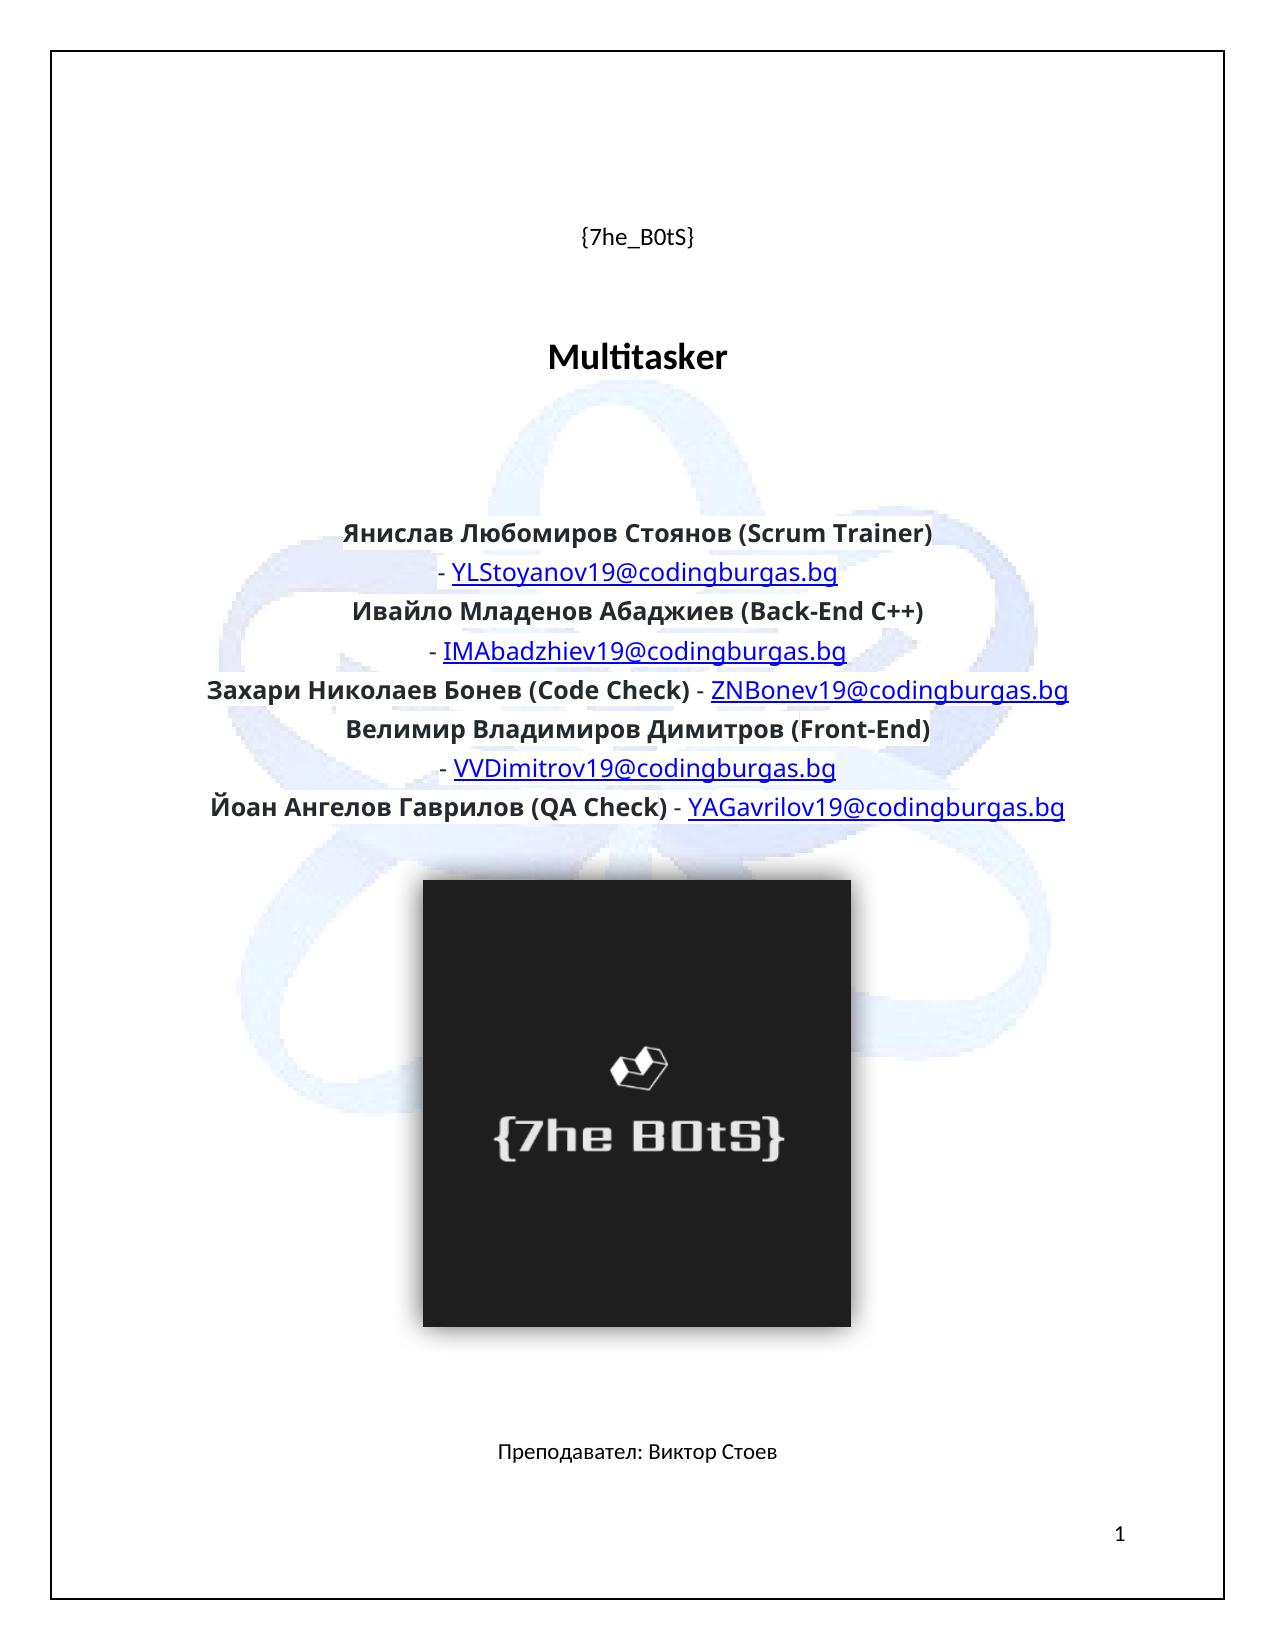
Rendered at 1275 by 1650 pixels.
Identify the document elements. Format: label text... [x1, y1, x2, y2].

text {7he_B0tS} [150, 222, 1125, 252]
text Преподавател: Виктор Стоев [150, 1437, 1125, 1465]
text Multitasker [150, 333, 1125, 379]
text Янислав Любомиров Стоянов (Scrum Trainer) - YLStoyanov19@codingburgas.bg Ивайло Младенов Абаджиев (Back-End C++) - IMAbadzhiev19@codingburgas.bg Захари Николаев Бонев (Code Check) - ZNBonev19@codingburgas.bg Велимир Владимиров Димитров (Front-End) - VVDimitrov19@codingburgas.bg Йоан Ангелов Гаврилов (QA Check) - YAGavrilov19@codingburgas.bg [150, 516, 1125, 824]
picture [423, 880, 851, 1327]
